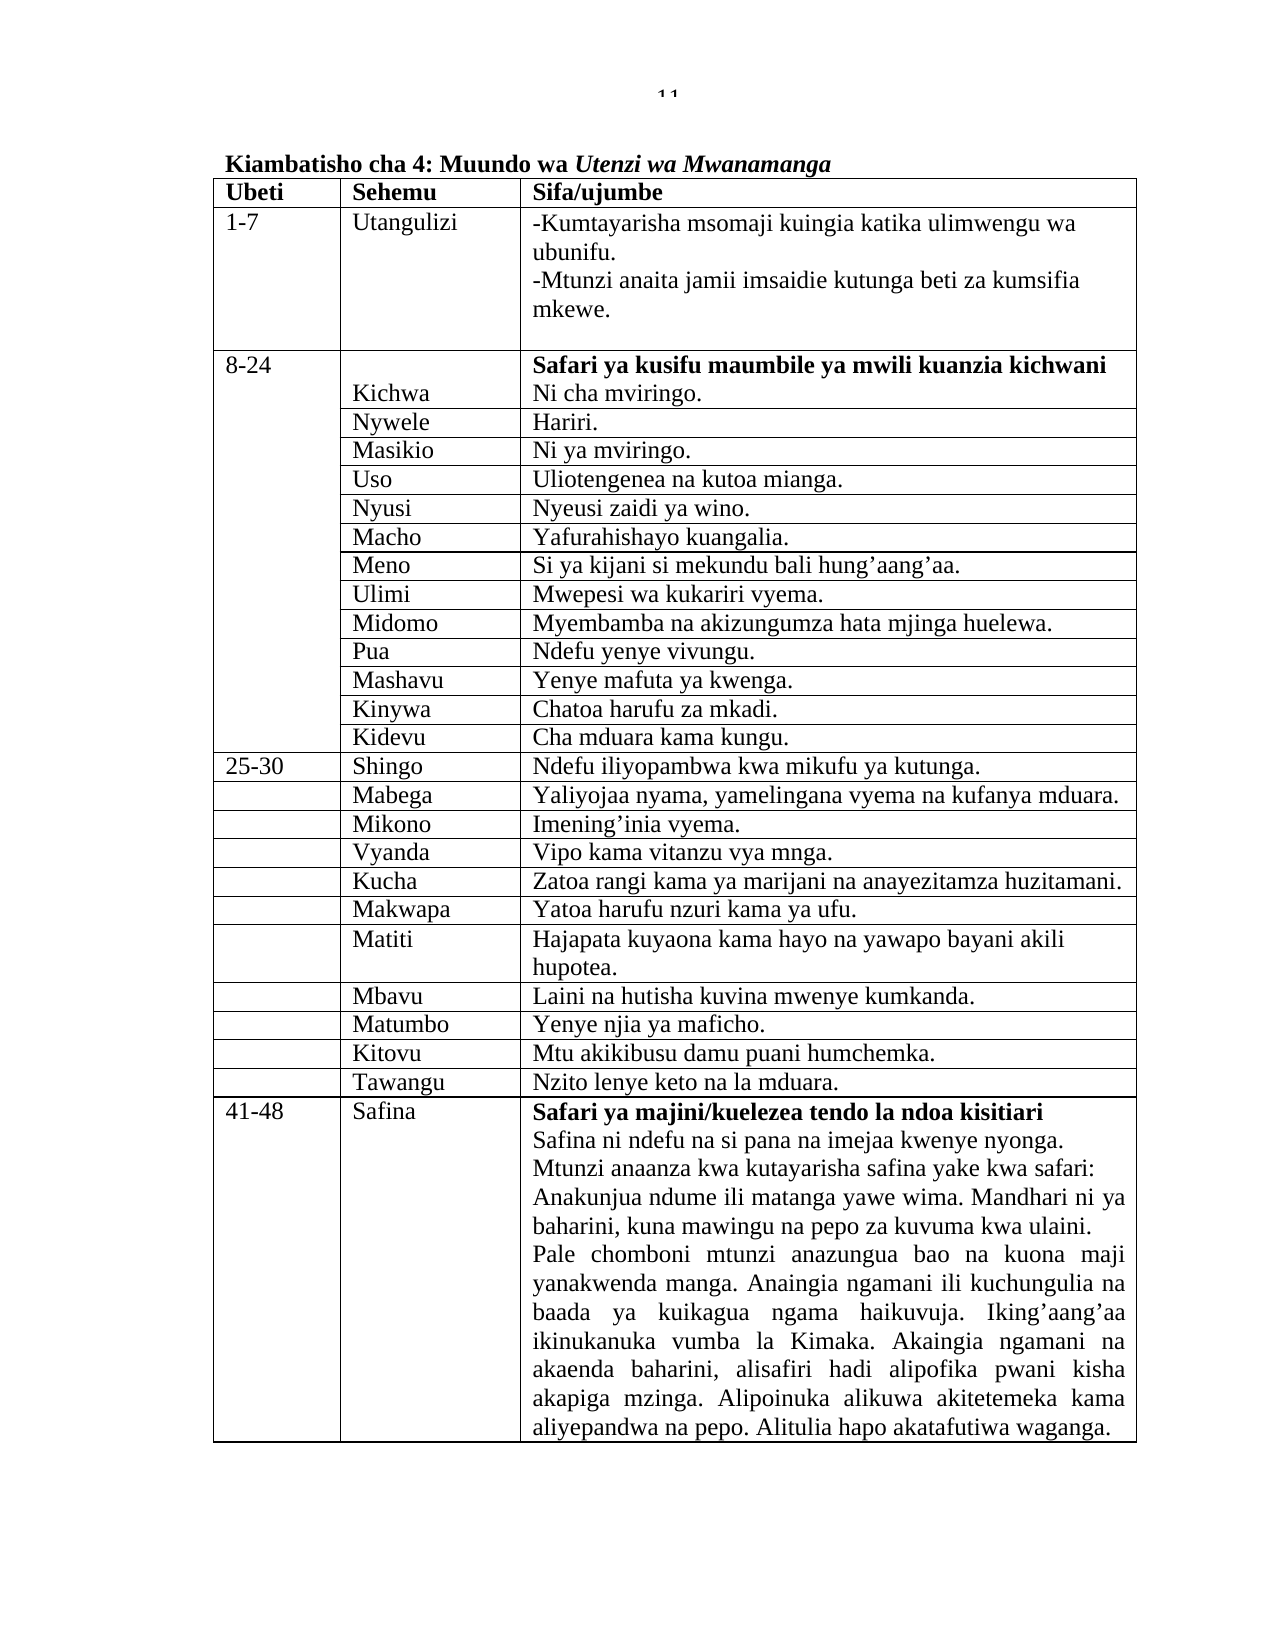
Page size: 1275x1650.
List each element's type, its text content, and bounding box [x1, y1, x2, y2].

table_cell Safari ya kusifu maumbile ya mwili kuanzia kichwani Ni cha mviringo. [521, 351, 1136, 408]
table_cell Safina [341, 1098, 520, 1441]
table_cell 41-48 [214, 1098, 340, 1441]
table_cell Hajapata kuyaona kama hayo na yawapo bayani akili hupotea. [521, 925, 1136, 982]
table_cell Kidevu [341, 725, 520, 752]
table_cell Nywele [341, 409, 520, 437]
table_cell [214, 1012, 340, 1039]
table_cell Matumbo [341, 1012, 520, 1039]
table_cell [214, 839, 340, 867]
table_cell Mabega [341, 782, 520, 810]
table_cell Ni ya mviringo. [521, 438, 1136, 465]
table_header Sehemu [341, 179, 520, 207]
table_cell Midomo [341, 610, 520, 637]
table_cell Makwapa [341, 897, 520, 924]
table_cell Kitovu [341, 1040, 520, 1068]
table_cell Nyusi [341, 495, 520, 523]
table_cell [214, 925, 340, 982]
table_header Ubeti [214, 179, 340, 207]
table_cell Yenye mafuta ya kwenga. [521, 667, 1136, 695]
table_cell [214, 811, 340, 838]
table_cell Yafurahishayo kuangalia. [521, 524, 1136, 551]
table_header Sifa/ujumbe [521, 179, 1136, 207]
table_cell Utangulizi [341, 208, 520, 350]
text Kiambatisho cha 4: Muundo wa Utenzi wa Mwanamanga [225, 149, 1148, 178]
table_cell Kinywa [341, 696, 520, 723]
table_cell Meno [341, 553, 520, 580]
table_cell Uso [341, 466, 520, 494]
table_cell Shingo [341, 753, 520, 781]
table_cell Masikio [341, 438, 520, 465]
table_cell Pua [341, 639, 520, 666]
table_cell Myembamba na akizungumza hata mjinga huelewa. [521, 610, 1136, 637]
table_cell [214, 1040, 340, 1068]
table_cell [214, 782, 340, 810]
table_cell [214, 1069, 340, 1096]
table_cell Yaliyojaa nyama, yamelingana vyema na kufanya mduara. [521, 782, 1136, 810]
table_cell [214, 868, 340, 896]
table_cell Nyeusi zaidi ya wino. [521, 495, 1136, 523]
table_cell 1-7 [214, 208, 340, 350]
table_cell Ulimi [341, 581, 520, 609]
table_cell Ndefu iliyopambwa kwa mikufu ya kutunga. [521, 753, 1136, 781]
table_cell Yatoa harufu nzuri kama ya ufu. [521, 897, 1136, 924]
table_cell [214, 897, 340, 924]
table_cell Kichwa [341, 351, 520, 408]
table_cell Laini na hutisha kuvina mwenye kumkanda. [521, 983, 1136, 1011]
table_cell Vyanda [341, 839, 520, 867]
table_cell Zatoa rangi kama ya marijani na anayezitamza huzitamani. [521, 868, 1136, 896]
table_cell Cha mduara kama kungu. [521, 725, 1136, 752]
table_cell Mikono [341, 811, 520, 838]
table_cell Safari ya majini/kuelezea tendo la ndoa kisitiari Safina ni ndefu na si pana na imejaa kwenye nyonga. Mtunzi anaanza kwa kutayarisha safina yake kwa safari: Anakunjua ndume ili matanga yawe wima. Mandhari ni ya baharini, kuna mawingu na pepo za kuvuma kwa ulaini. Pale chomboni mtunzi anazungua bao na kuona maji yanakwenda manga. Anaingia ngamani ili kuchungulia na baada ya kuikagua ngama haikuvuja. Iking’aang’aa ikinukanuka vumba la Kimaka. Akaingia ngamani na akaenda baharini, alisafiri hadi alipofika pwani kisha akapiga mzinga. Alipoinuka alikuwa akitetemeka kama aliyepandwa na pepo. Alitulia hapo akatafutiwa waganga. [521, 1098, 1136, 1441]
table_cell Macho [341, 524, 520, 551]
table_cell Yenye njia ya maficho. [521, 1012, 1136, 1039]
table_cell 8-24 [214, 351, 340, 752]
table_cell Vipo kama vitanzu vya mnga. [521, 839, 1136, 867]
table_cell Tawangu [341, 1069, 520, 1096]
table_cell Mashavu [341, 667, 520, 695]
table_cell 25-30 [214, 753, 340, 781]
table_cell Kucha [341, 868, 520, 896]
table_cell Imening’inia vyema. [521, 811, 1136, 838]
table_cell Mtu akikibusu damu puani humchemka. [521, 1040, 1136, 1068]
table_cell [214, 983, 340, 1011]
table_cell Hariri. [521, 409, 1136, 437]
table_cell Uliotengenea na kutoa mianga. [521, 466, 1136, 494]
table_cell Mbavu [341, 983, 520, 1011]
table_cell Nzito lenye keto na la mduara. [521, 1069, 1136, 1096]
table_cell Ndefu yenye vivungu. [521, 639, 1136, 666]
table_cell -Kumtayarisha msomaji kuingia katika ulimwengu wa ubunifu. -Mtunzi anaita jamii imsaidie kutunga beti za kumsifia mkewe. [521, 208, 1136, 350]
table_cell Chatoa harufu za mkadi. [521, 696, 1136, 723]
table_cell Si ya kijani si mekundu bali hung’aang’aa. [521, 553, 1136, 580]
table_cell Mwepesi wa kukariri vyema. [521, 581, 1136, 609]
table_cell Matiti [341, 925, 520, 982]
